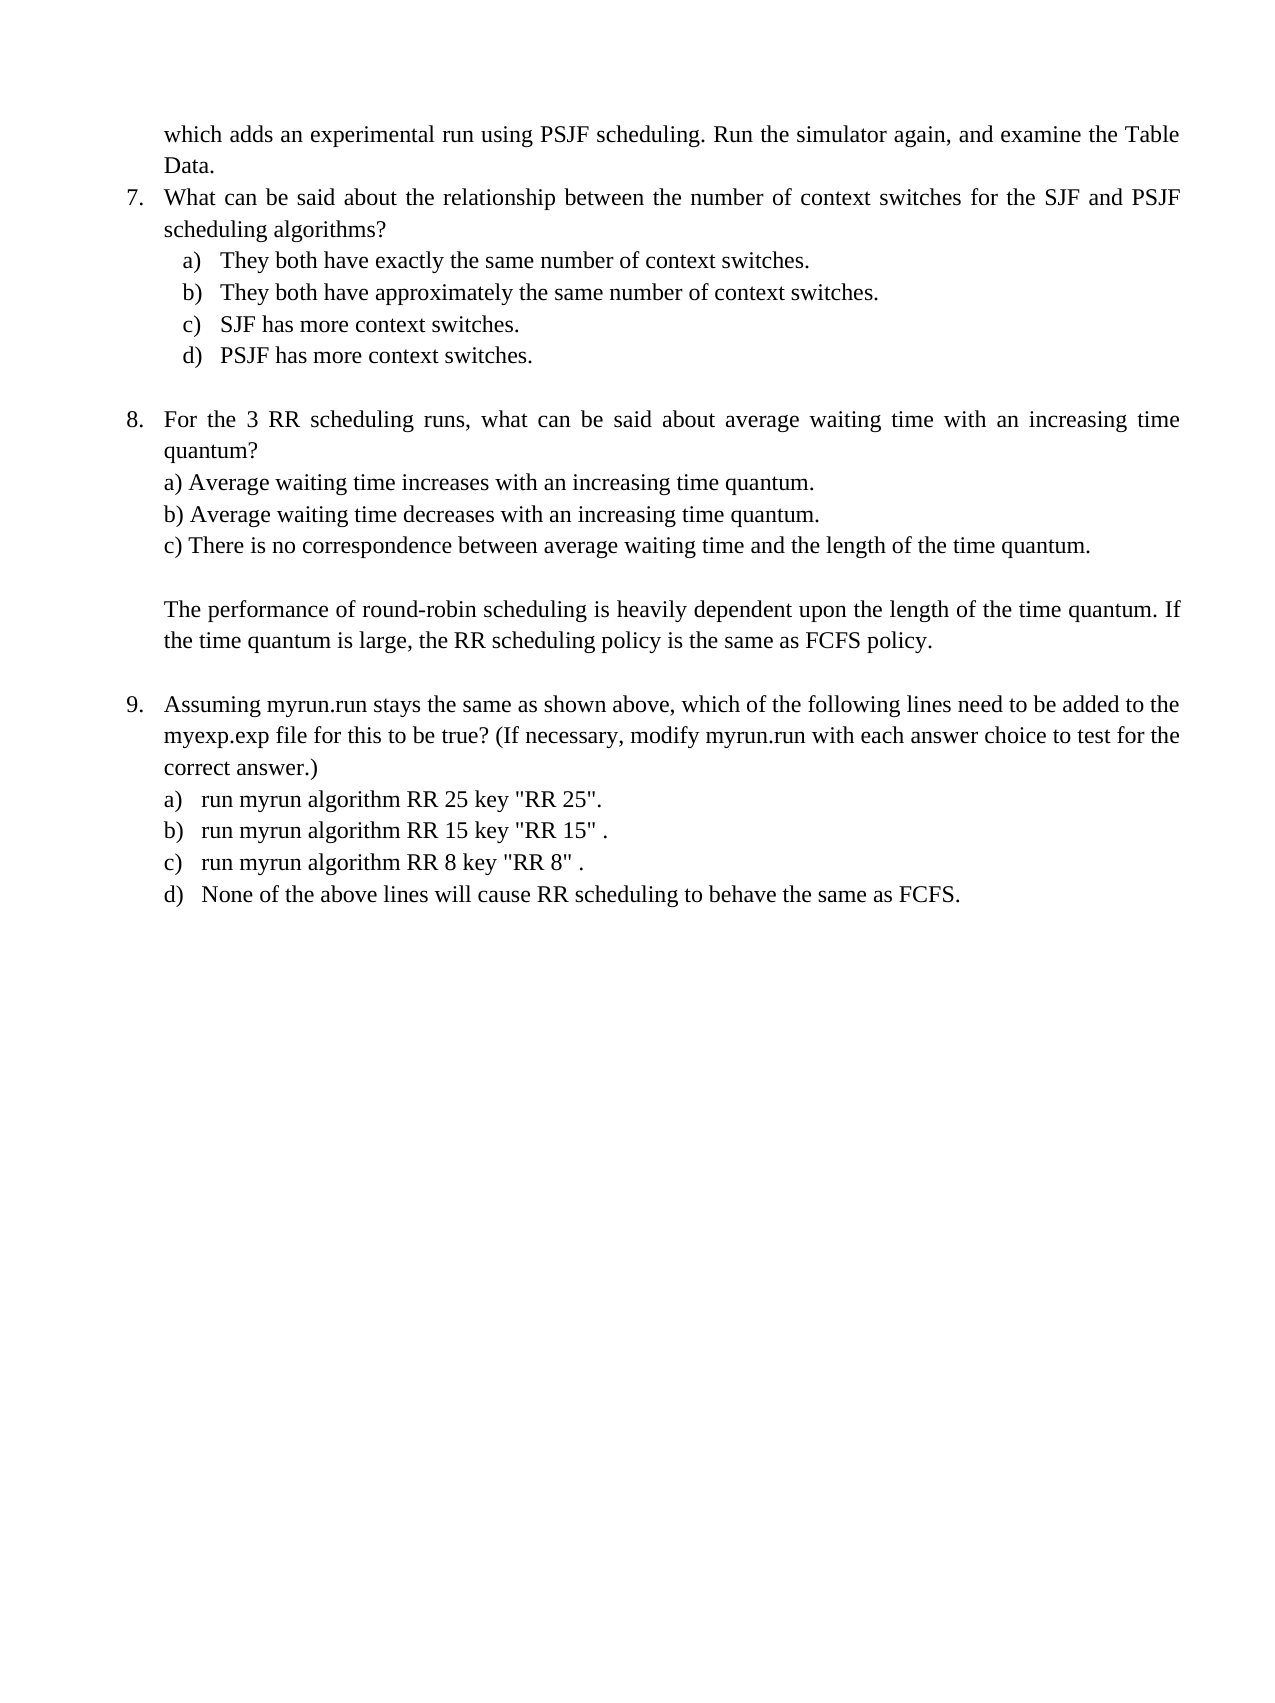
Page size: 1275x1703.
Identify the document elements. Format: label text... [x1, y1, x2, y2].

list Assuming myrun.run stays the same as shown above, which of the following lines need to be added to the myexp.exp file for this to be true? (If necessary, modify myrun.run with each answer choice to test for the correct answer.) [126, 690, 1182, 781]
list b) Average waiting time decreases with an increasing time quantum. [164, 500, 1182, 527]
list run myrun algorithm RR 25 key "RR 25". [164, 785, 1182, 812]
list What can be said about the relationship between the number of context switches for the SJF and PSJF scheduling algorithms? [126, 183, 1182, 242]
list The performance of round-robin scheduling is heavily dependent upon the length of the time quantum. If the time quantum is large, the RR scheduling policy is the same as FCFS policy. [164, 595, 1182, 654]
list For the 3 RR scheduling runs, what can be said about average waiting time with an increasing time quantum? [126, 405, 1182, 464]
list run myrun algorithm RR 8 key "RR 8" . [164, 848, 1182, 876]
list a) Average waiting time increases with an increasing time quantum. [164, 468, 1182, 496]
list They both have exactly the same number of context switches. [182, 246, 1182, 274]
list PSJF has more context switches. [182, 341, 1182, 369]
list run myrun algorithm RR 15 key "RR 15" . [164, 816, 1182, 844]
list which adds an experimental run using PSJF scheduling. Run the simulator again, and examine the Table Data. [164, 120, 1182, 179]
list They both have approximately the same number of context switches. [182, 278, 1182, 306]
list SJF has more context switches. [182, 310, 1182, 337]
list None of the above lines will cause RR scheduling to behave the same as FCFS. [164, 880, 1182, 907]
list c) There is no correspondence between average waiting time and the length of the time quantum. [164, 531, 1182, 559]
